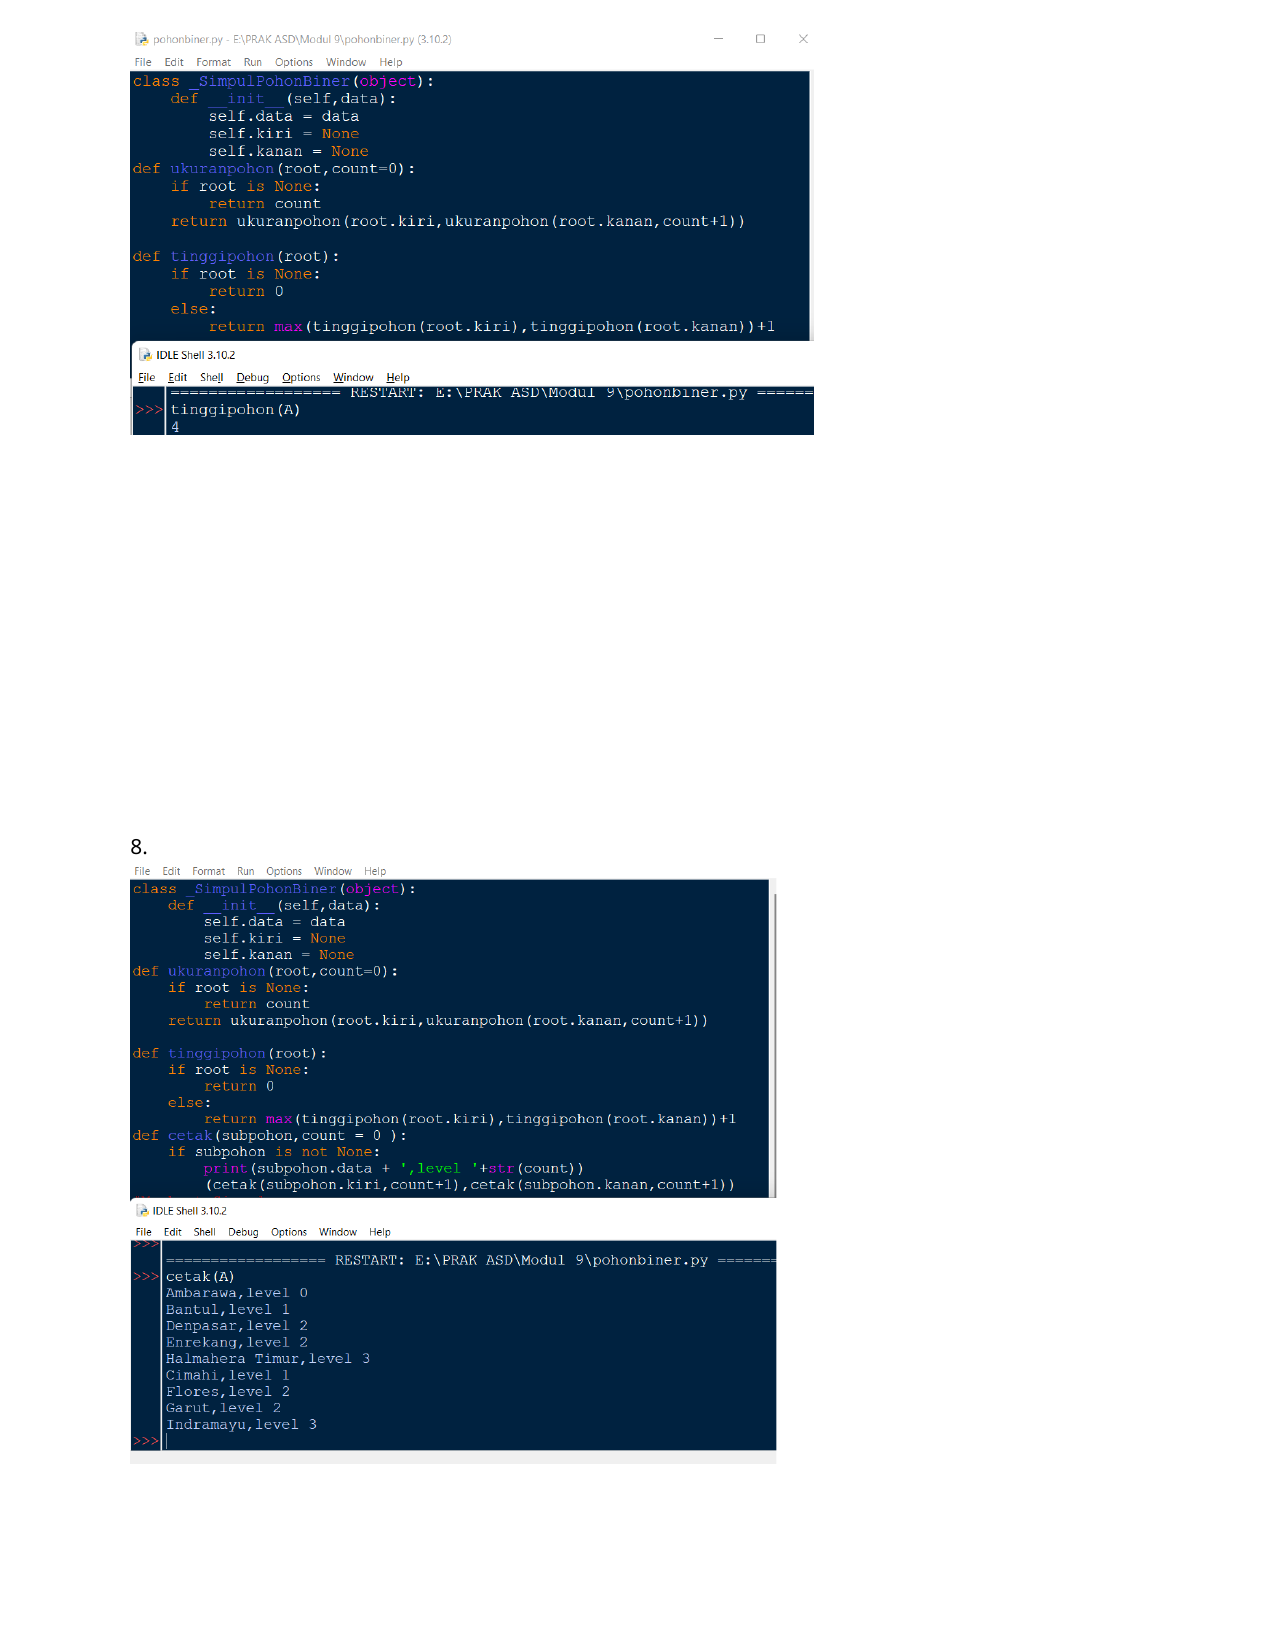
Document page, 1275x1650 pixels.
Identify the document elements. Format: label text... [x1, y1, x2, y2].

list 8. [130, 832, 1247, 861]
picture [130, 32, 814, 435]
picture [130, 860, 777, 1464]
